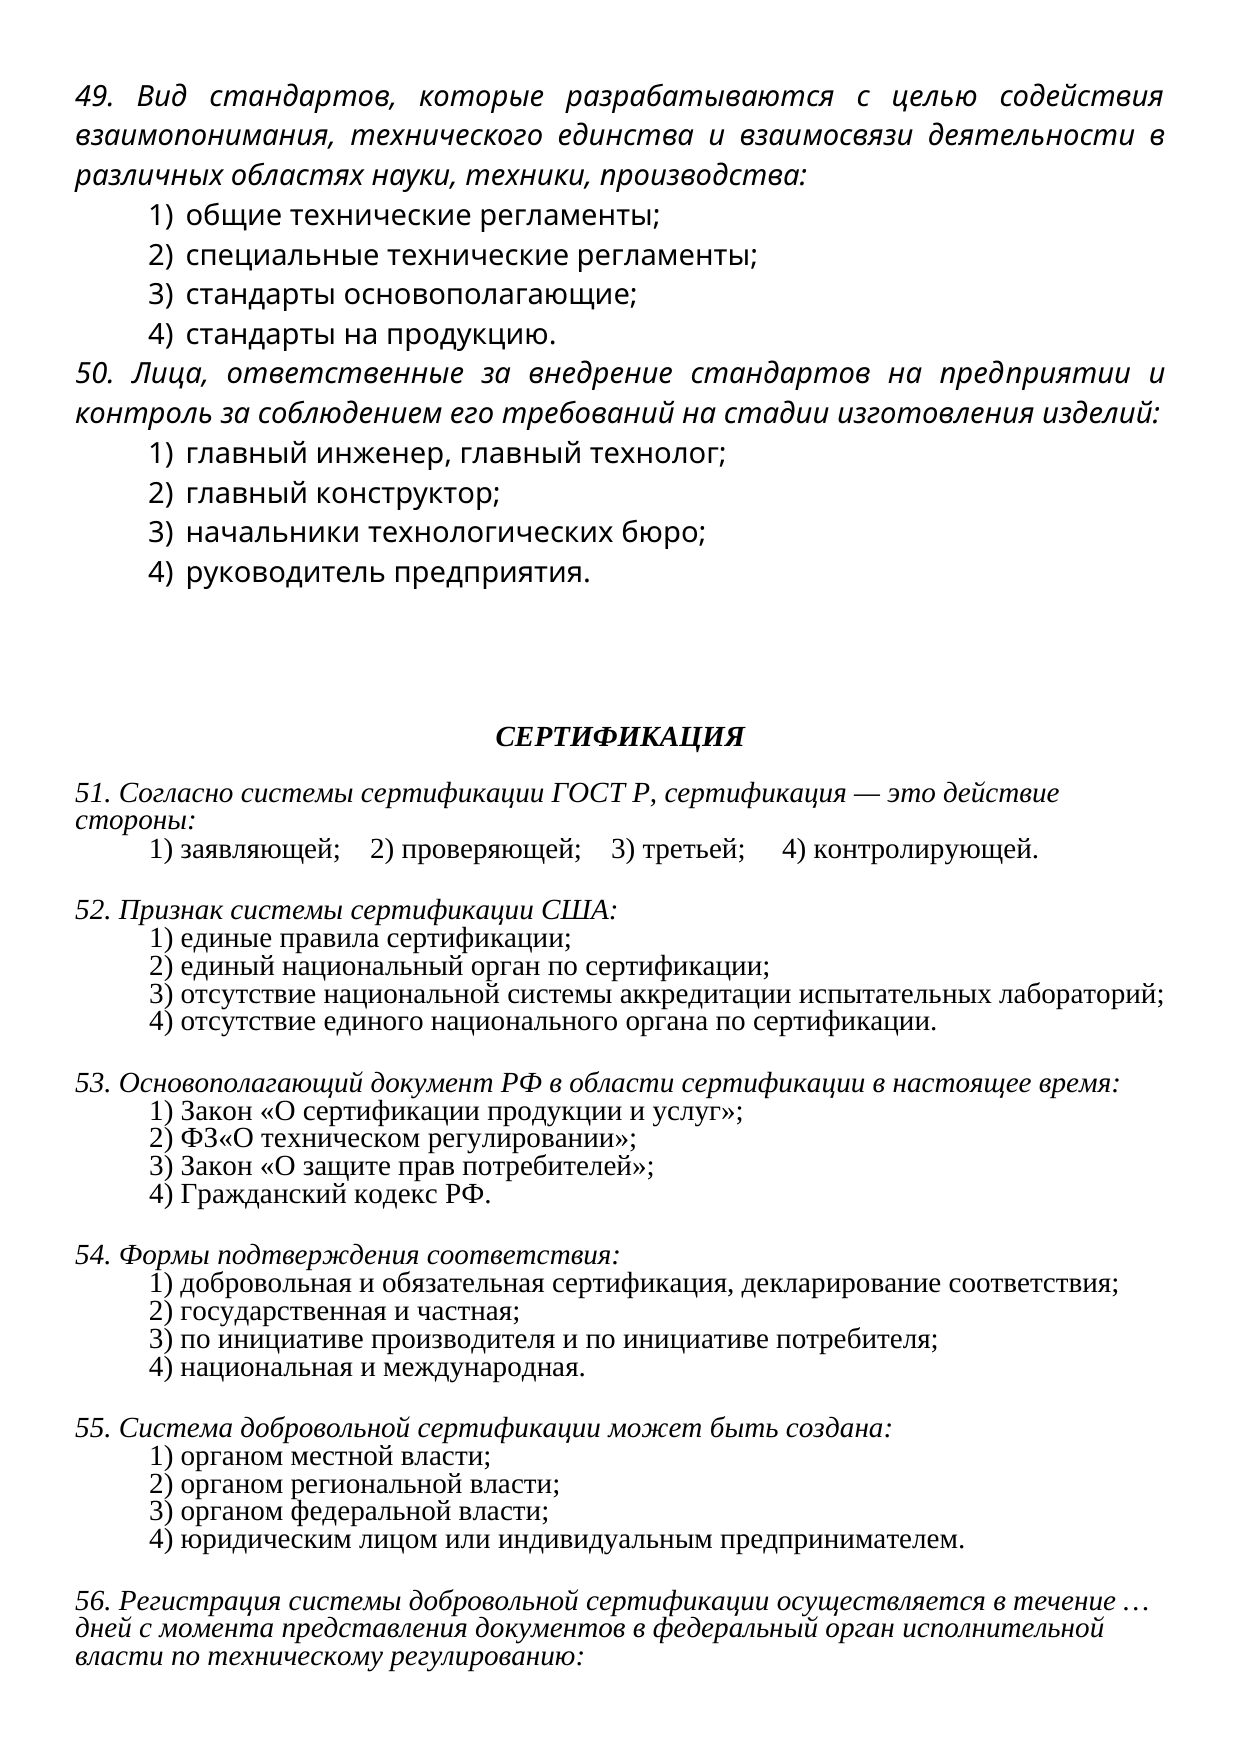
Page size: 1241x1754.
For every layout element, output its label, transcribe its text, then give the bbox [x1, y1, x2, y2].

text 49. Вид стандартов, которые разрабатываются с целью содействия взаимопонимания, технического единства и взаимосвязи деятельности в различных областях науки, техники, производства: [75, 75, 1165, 194]
text 3) отсутствие национальной системы аккредитации испытательных лабораторий; [149, 981, 1165, 1009]
text 54. Формы подтверждения соответствия: [75, 1243, 1165, 1270]
list главный конструктор; [148, 472, 1165, 512]
list специальные технические регламенты; [148, 234, 1165, 273]
list начальники технологических бюро; [148, 512, 1165, 551]
text 4) национальная и международная. [149, 1354, 1165, 1382]
list общие технические регламенты; [148, 194, 1165, 234]
text 53. Основополагающий документ РФ в области сертификации в настоящее время: [75, 1070, 1165, 1098]
text 50. Лица, ответственные за внедрение стандартов на предприятии и контроль за соблюдением его требований на стадии изготовления изделий: [75, 353, 1165, 432]
text 1) органом местной власти; [149, 1443, 1165, 1471]
text 1) заявляющей; 2) проверяющей; 3) третьей; 4) контролирующей. [75, 836, 1165, 864]
text 2) ФЗ«О техническом регулировании»; [149, 1126, 1165, 1153]
list руководитель предприятия. [148, 551, 1165, 591]
text 56. Регистрация системы добровольной сертификации осуществляется в течение … дней с момента представления документов в федеральный орган исполнительной власти по техническому регулированию: [75, 1588, 1165, 1671]
text СЕРТИФИКАЦИЯ [75, 725, 1165, 752]
list стандарты основополагающие; [148, 273, 1165, 313]
text 2) государственная и частная; [149, 1298, 1165, 1326]
text 1) Закон «О сертификации продукции и услуг»; [149, 1098, 1165, 1126]
text 3) Закон «О защите прав потребителей»; [149, 1153, 1165, 1181]
text 4) отсутствие единого национального органа по сертификации. [149, 1009, 1165, 1036]
text 3) органом федеральной власти; [149, 1499, 1165, 1526]
text 2) органом региональной власти; [149, 1471, 1165, 1499]
text 3) по инициативе производителя и по инициативе потребителя; [149, 1326, 1165, 1354]
list стандарты на продукцию. [148, 313, 1165, 353]
text 4) юридическим лицом или индивидуальным предпринимателем. [149, 1526, 1165, 1554]
text 4) Гражданский кодекс РФ. [149, 1181, 1165, 1209]
text 55. Система добровольной сертификации может быть создана: [75, 1415, 1165, 1443]
text 1) единые правила сертификации; [149, 925, 1165, 953]
text 51. Согласно системы сертификации ГОСТ Р, сертификация — это действие стороны: [75, 780, 1165, 836]
text 52. Признак системы сертификации США: [75, 897, 1165, 925]
text 1) добровольная и обязательная сертификация, декларирование соответствия; [149, 1270, 1165, 1298]
list главный инженер, главный технолог; [148, 432, 1165, 472]
text 2) единый национальный орган по сертификации; [149, 953, 1165, 981]
